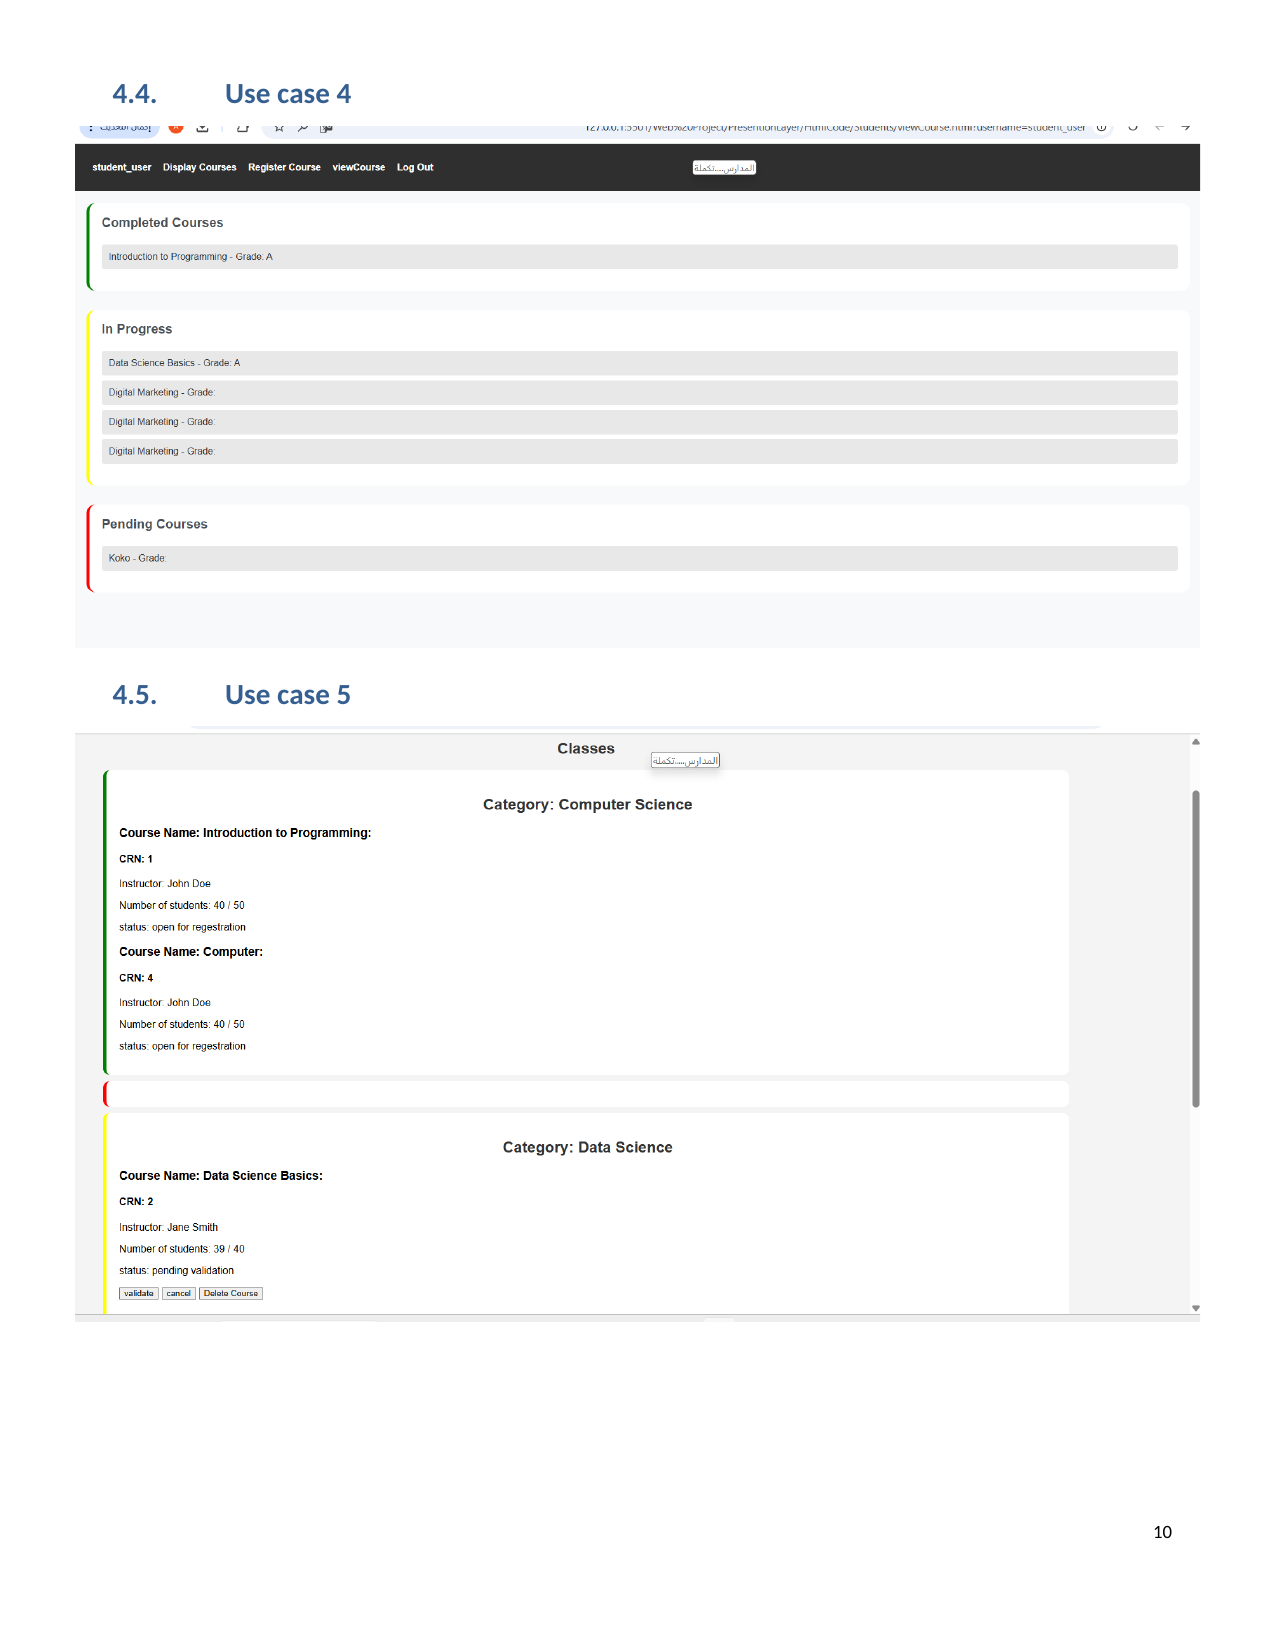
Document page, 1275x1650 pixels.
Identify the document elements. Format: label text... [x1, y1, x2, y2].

subtitle Use case 5 [112, 676, 1200, 712]
picture [75, 126, 1200, 648]
subtitle Use case 4 [112, 75, 1200, 111]
picture [75, 726, 1200, 1322]
